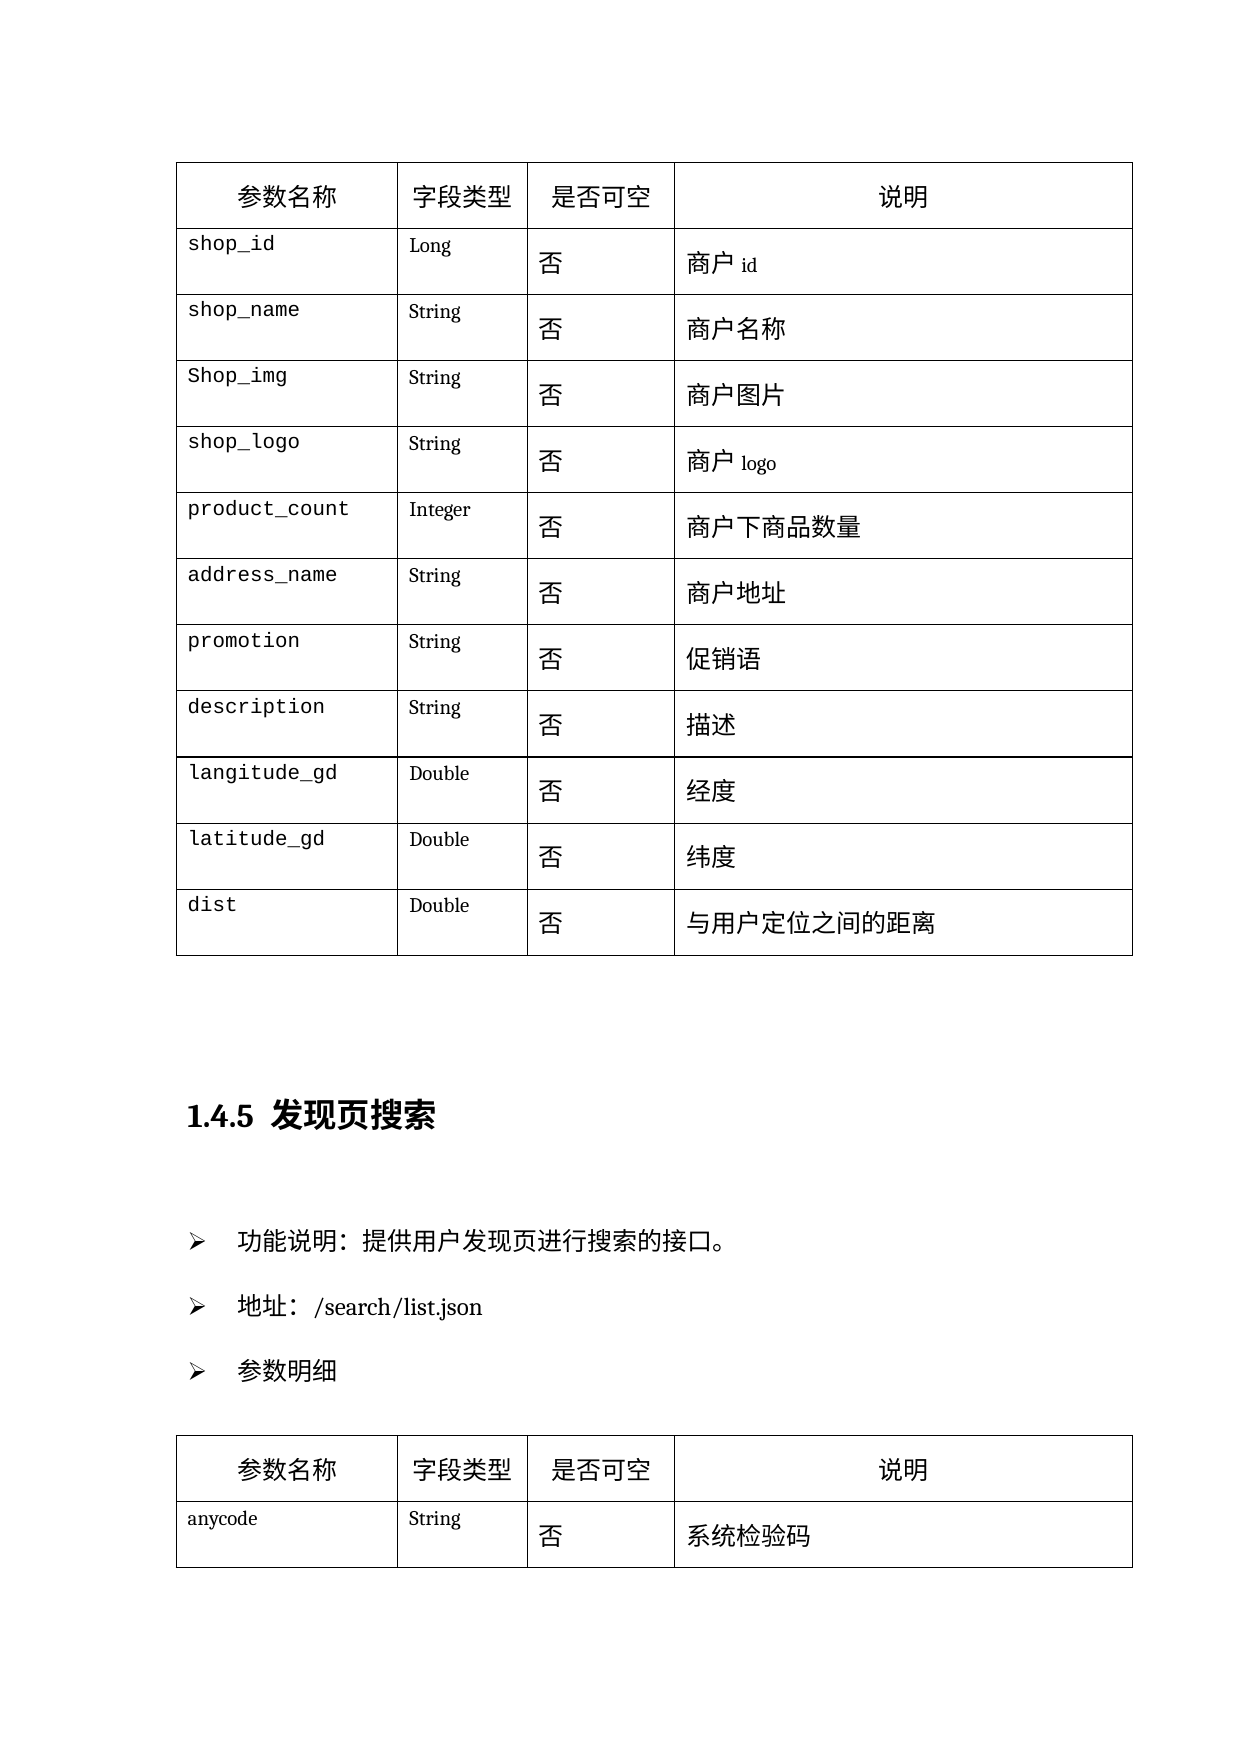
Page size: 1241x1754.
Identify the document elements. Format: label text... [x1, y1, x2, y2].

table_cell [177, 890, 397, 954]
list 地址：/search/list.json [187, 1272, 1053, 1337]
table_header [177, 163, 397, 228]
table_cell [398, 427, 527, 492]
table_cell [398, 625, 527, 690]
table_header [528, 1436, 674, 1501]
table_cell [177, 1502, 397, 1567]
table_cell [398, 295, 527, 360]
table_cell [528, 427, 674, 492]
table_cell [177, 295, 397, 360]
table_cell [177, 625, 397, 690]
subtitle 发现页搜索 [187, 1080, 1053, 1145]
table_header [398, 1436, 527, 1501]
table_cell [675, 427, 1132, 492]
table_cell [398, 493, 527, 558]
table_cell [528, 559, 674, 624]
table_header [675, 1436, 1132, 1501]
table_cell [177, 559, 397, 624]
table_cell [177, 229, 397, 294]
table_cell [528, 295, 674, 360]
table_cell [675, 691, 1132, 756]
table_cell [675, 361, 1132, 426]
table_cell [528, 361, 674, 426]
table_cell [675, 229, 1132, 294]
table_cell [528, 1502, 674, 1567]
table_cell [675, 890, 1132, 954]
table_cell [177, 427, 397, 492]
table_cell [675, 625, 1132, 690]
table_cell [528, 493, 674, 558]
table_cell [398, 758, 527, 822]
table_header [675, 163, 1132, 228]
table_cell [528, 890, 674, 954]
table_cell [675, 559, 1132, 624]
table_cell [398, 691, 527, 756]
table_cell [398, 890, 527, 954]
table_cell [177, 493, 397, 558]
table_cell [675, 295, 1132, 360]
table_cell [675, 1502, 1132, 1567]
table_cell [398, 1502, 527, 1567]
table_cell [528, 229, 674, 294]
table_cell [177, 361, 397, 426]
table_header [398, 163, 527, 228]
list 功能说明：提供用户发现页进行搜索的接口。 [187, 1207, 1053, 1272]
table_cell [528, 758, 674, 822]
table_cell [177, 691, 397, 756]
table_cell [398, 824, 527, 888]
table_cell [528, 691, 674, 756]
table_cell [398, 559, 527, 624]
list 参数明细 [187, 1337, 1053, 1402]
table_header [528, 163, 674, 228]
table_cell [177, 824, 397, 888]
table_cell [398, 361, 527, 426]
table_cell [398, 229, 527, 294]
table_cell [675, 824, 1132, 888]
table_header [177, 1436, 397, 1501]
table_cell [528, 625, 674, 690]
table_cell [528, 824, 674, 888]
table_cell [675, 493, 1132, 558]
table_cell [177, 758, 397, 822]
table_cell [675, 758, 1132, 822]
